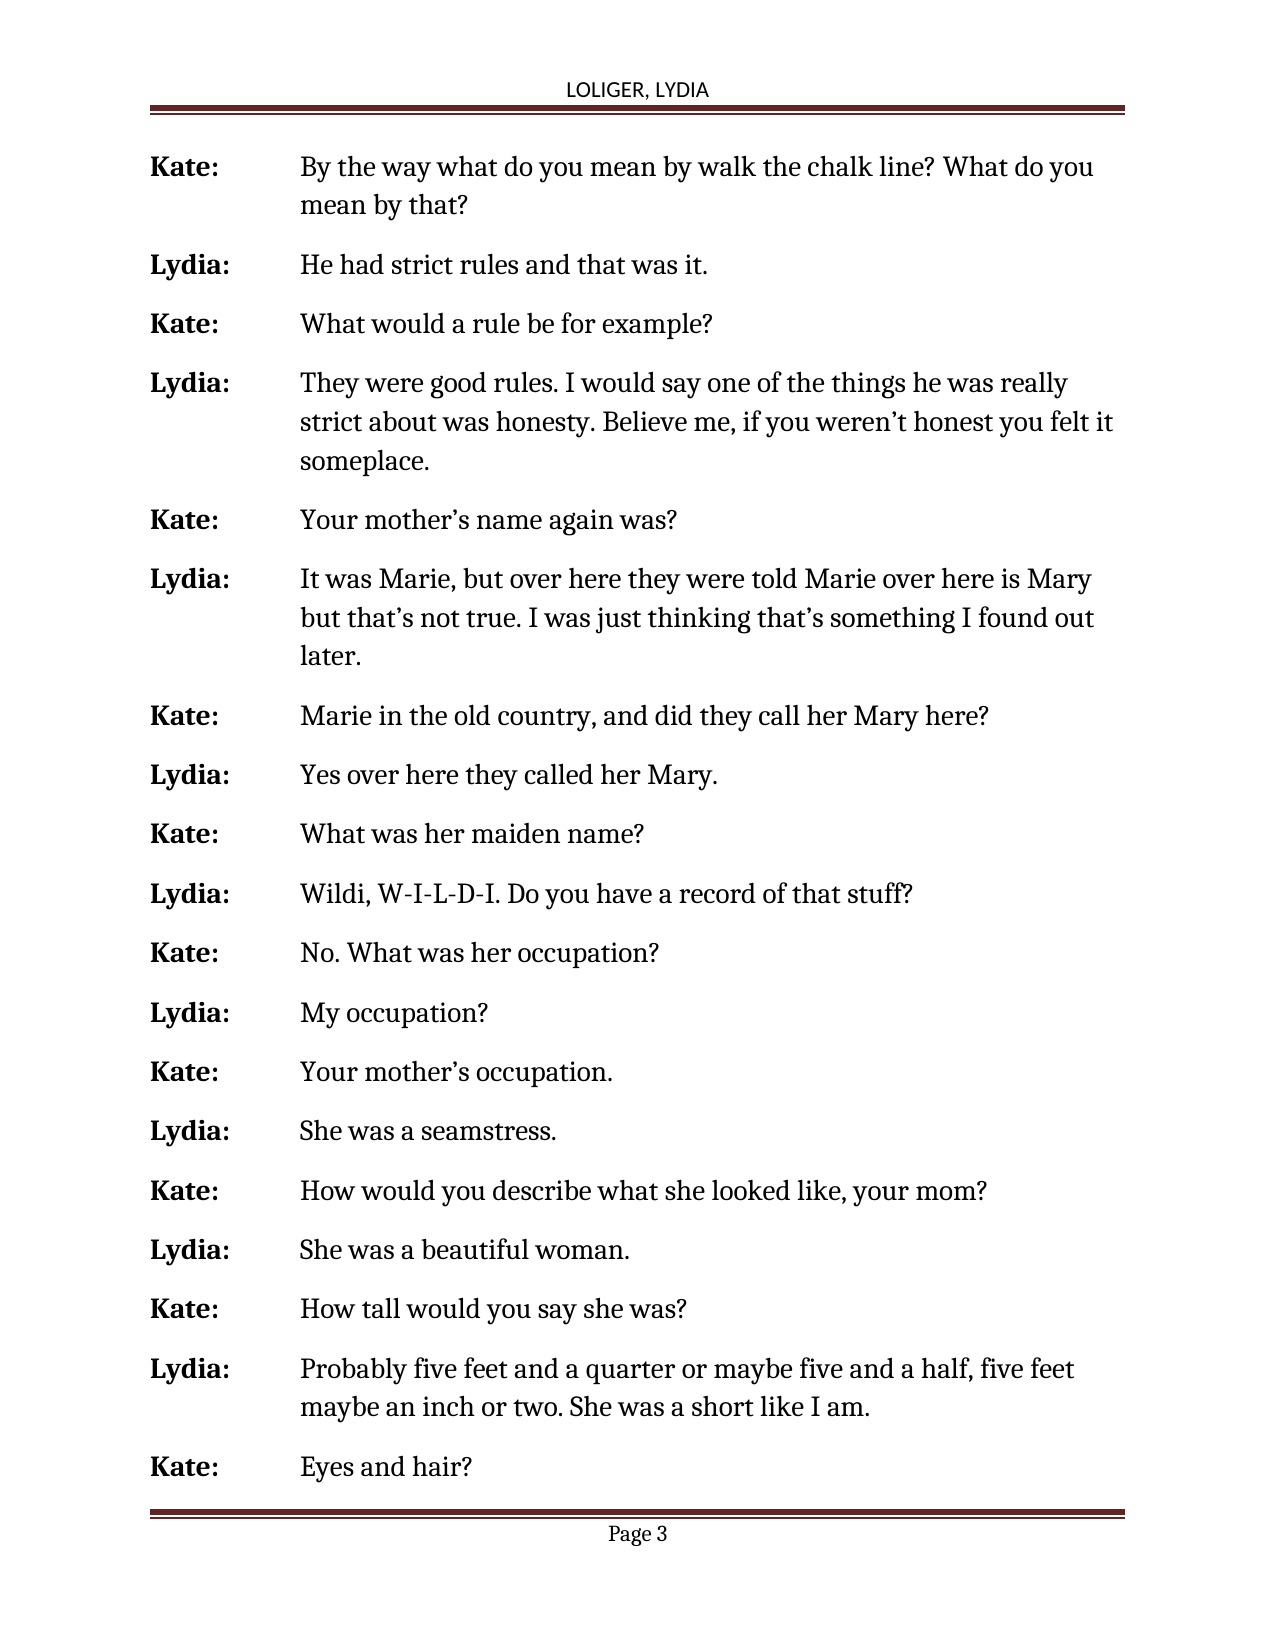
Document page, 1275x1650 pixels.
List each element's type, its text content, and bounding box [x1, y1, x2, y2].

text Kate: No. What was her occupation? [150, 936, 1125, 970]
text Kate: By the way what do you mean by walk the chalk line? What do you mean by that? [150, 150, 1125, 222]
text Lydia: It was Marie, but over here they were told Marie over here is Mary but that’s not true. I was just thinking that’s something I found out later. [150, 562, 1125, 673]
text Kate: Marie in the old country, and did they call her Mary here? [150, 699, 1125, 732]
text Kate: Your mother’s occupation. [150, 1055, 1125, 1089]
text Kate: What was her maiden name? [150, 818, 1125, 851]
text Kate: Your mother’s name again was? [150, 503, 1125, 537]
text Lydia: He had strict rules and that was it. [150, 248, 1125, 281]
text Lydia: Probably five feet and a quarter or maybe five and a half, five feet maybe an inch or two. She was a short like I am. [150, 1352, 1125, 1424]
text Lydia: My occupation? [150, 996, 1125, 1029]
text Lydia: She was a seamstress. [150, 1114, 1125, 1148]
text Kate: Eyes and hair? [150, 1450, 1125, 1483]
text Kate: What would a rule be for example? [150, 307, 1125, 341]
text Lydia: They were good rules. I would say one of the things he was really strict about was honesty. Believe me, if you weren’t honest you felt it someplace. [150, 367, 1125, 477]
text Lydia: Wildi, W-I-L-D-I. Do you have a record of that stuff? [150, 877, 1125, 911]
text Kate: How tall would you say she was? [150, 1293, 1125, 1326]
text Lydia: She was a beautiful woman. [150, 1233, 1125, 1267]
text Lydia: Yes over here they called her Mary. [150, 758, 1125, 792]
text Kate: How would you describe what she looked like, your mom? [150, 1174, 1125, 1207]
